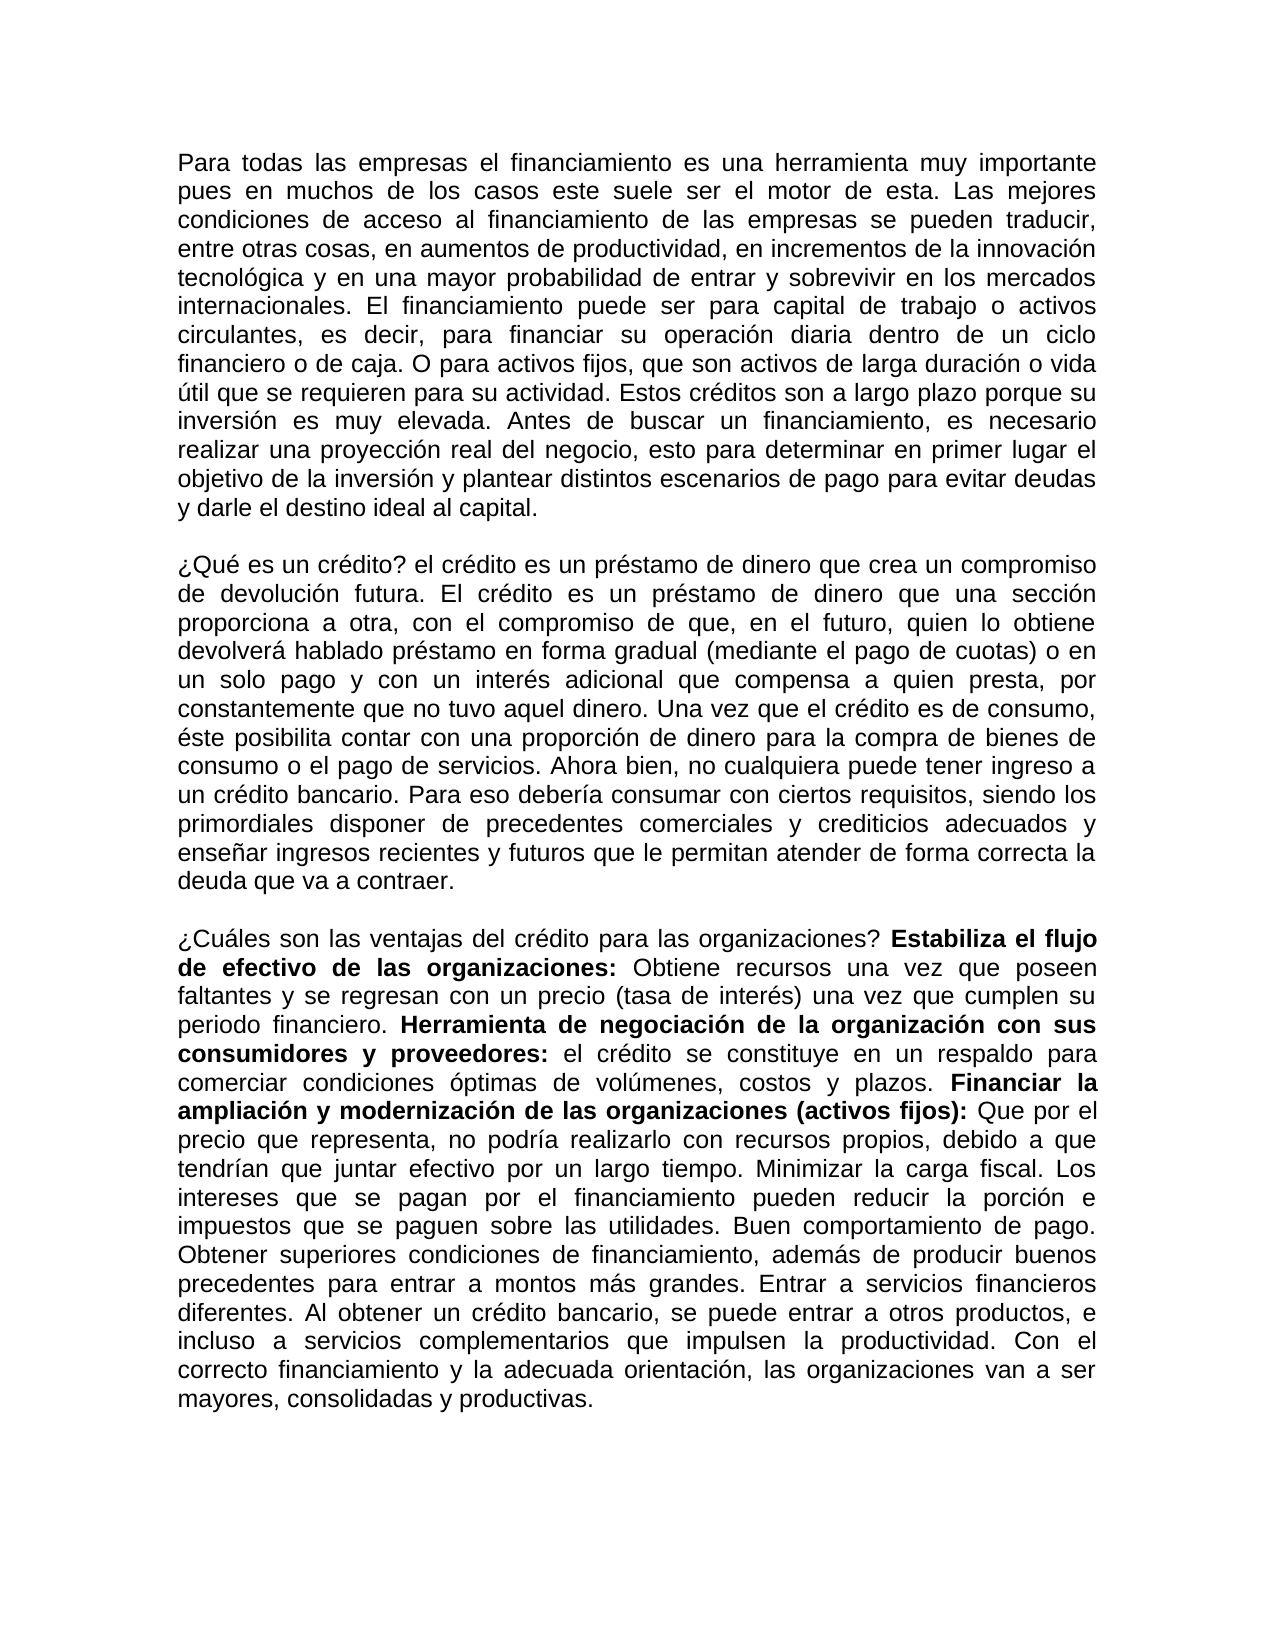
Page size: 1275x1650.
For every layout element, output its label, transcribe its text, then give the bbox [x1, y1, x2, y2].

text ¿Cuáles son las ventajas del crédito para las organizaciones? Estabiliza el flujo de efectivo de las organizaciones: Obtiene recursos una vez que poseen faltantes y se regresan con un precio (tasa de interés) una vez que cumplen su periodo financiero. Herramienta de negociación de la organización con sus consumidores y proveedores: el crédito se constituye en un respaldo para comerciar condiciones óptimas de volúmenes, costos y plazos. Financiar la ampliación y modernización de las organizaciones (activos fijos): Que por el precio que representa, no podría realizarlo con recursos propios, debido a que tendrían que juntar efectivo por un largo tiempo. Minimizar la carga fiscal. Los intereses que se pagan por el financiamiento pueden reducir la porción e impuestos que se paguen sobre las utilidades. Buen comportamiento de pago. Obtener superiores condiciones de financiamiento, además de producir buenos precedentes para entrar a montos más grandes. Entrar a servicios financieros diferentes. Al obtener un crédito bancario, se puede entrar a otros productos, e incluso a servicios complementarios que impulsen la productividad. Con el correcto financiamiento y la adecuada orientación, las organizaciones van a ser mayores, consolidadas y productivas. [177, 924, 1098, 1413]
text ¿Qué es un crédito? el crédito es un préstamo de dinero que crea un compromiso de devolución futura. El crédito es un préstamo de dinero que una sección proporciona a otra, con el compromiso de que, en el futuro, quien lo obtiene devolverá hablado préstamo en forma gradual (mediante el pago de cuotas) o en un solo pago y con un interés adicional que compensa a quien presta, por constantemente que no tuvo aquel dinero. Una vez que el crédito es de consumo, éste posibilita contar con una proporción de dinero para la compra de bienes de consumo o el pago de servicios. Ahora bien, no cualquiera puede tener ingreso a un crédito bancario. Para eso debería consumar con ciertos requisitos, siendo los primordiales disponer de precedentes comerciales y crediticios adecuados y enseñar ingresos recientes y futuros que le permitan atender de forma correcta la deuda que va a contraer. [177, 550, 1098, 895]
text Para todas las empresas el financiamiento es una herramienta muy importante pues en muchos de los casos este suele ser el motor de esta. Las mejores condiciones de acceso al financiamiento de las empresas se pueden traducir, entre otras cosas, en aumentos de productividad, en incrementos de la innovación tecnológica y en una mayor probabilidad de entrar y sobrevivir en los mercados internacionales. El financiamiento puede ser para capital de trabajo o activos circulantes, es decir, para financiar su operación diaria dentro de un ciclo financiero o de caja. O para activos fijos, que son activos de larga duración o vida útil que se requieren para su actividad. Estos créditos son a largo plazo porque su inversión es muy elevada. Antes de buscar un financiamiento, es necesario realizar una proyección real del negocio, esto para determinar en primer lugar el objetivo de la inversión y plantear distintos escenarios de pago para evitar deudas y darle el destino ideal al capital. [177, 148, 1098, 521]
